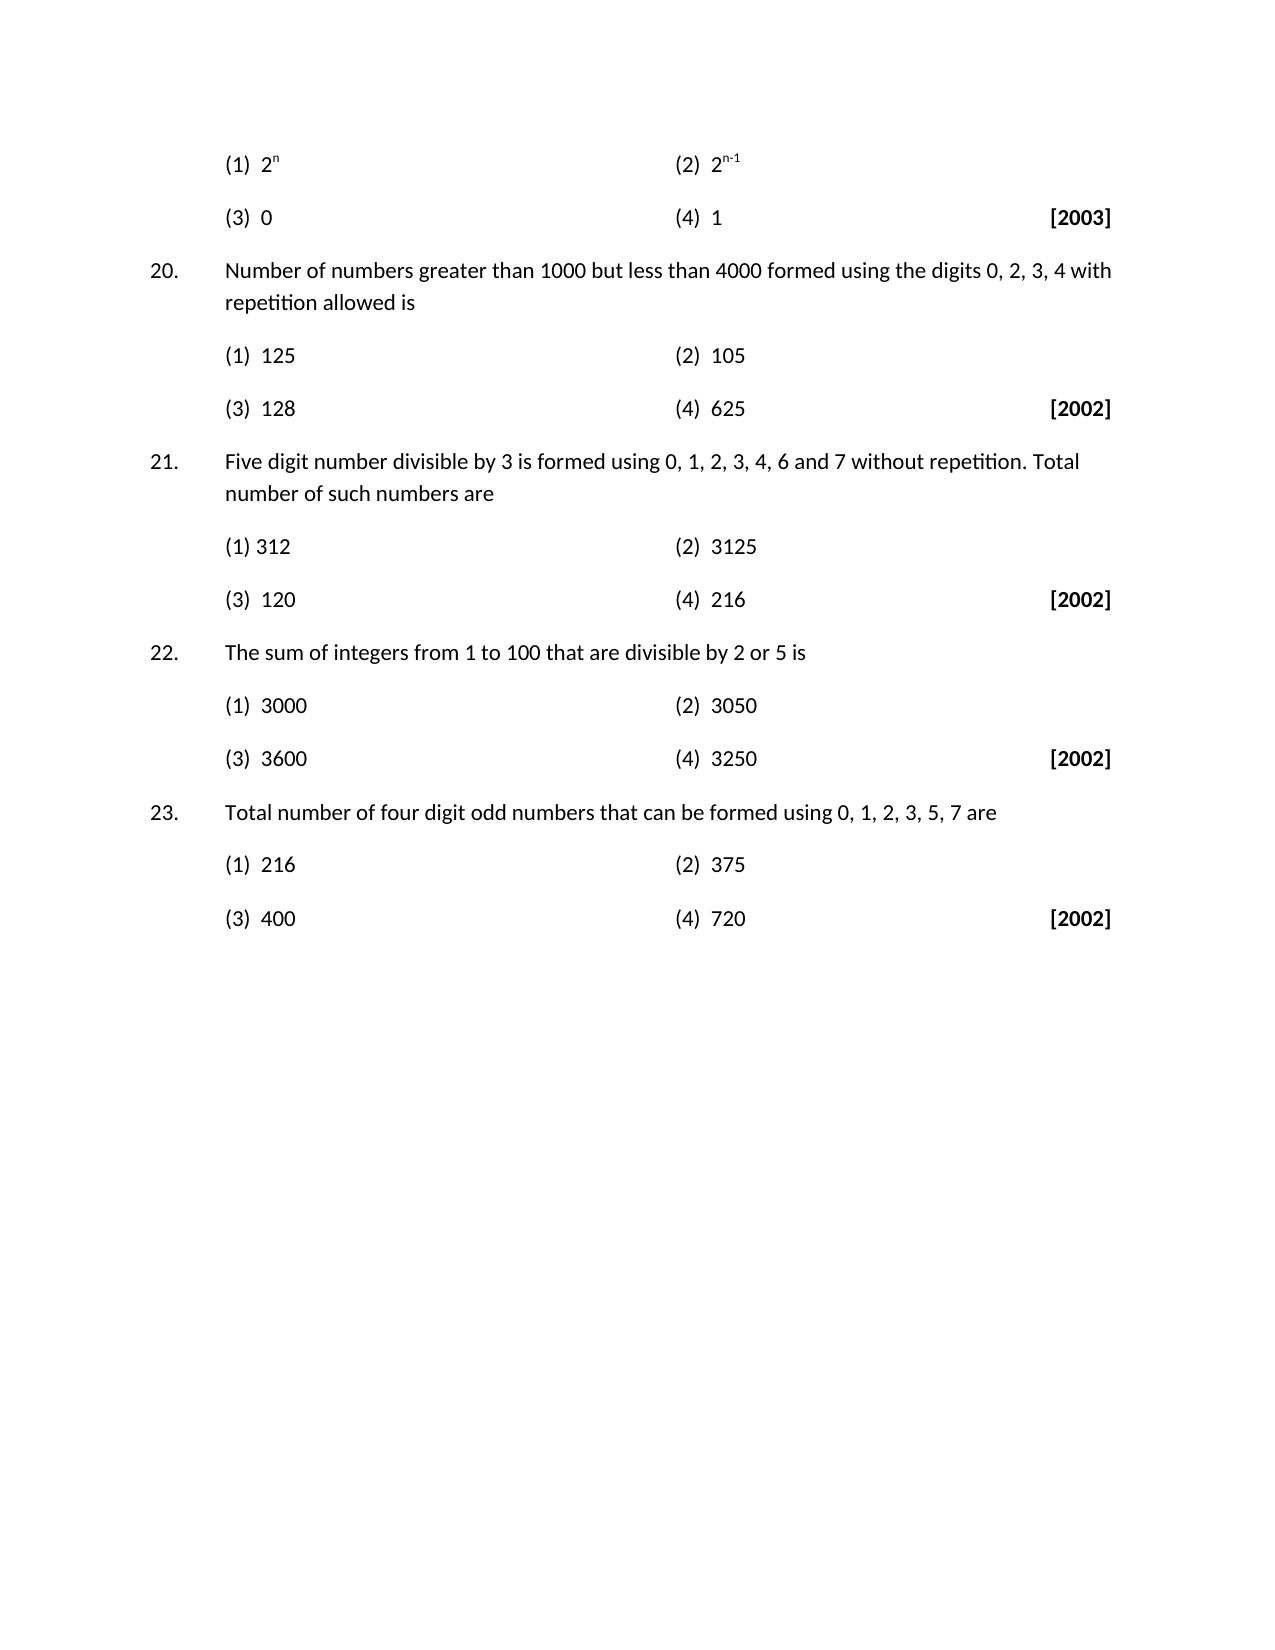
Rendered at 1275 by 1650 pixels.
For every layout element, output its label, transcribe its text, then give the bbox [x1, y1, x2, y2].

text (3) 3600 (4) 3250 [2002] [150, 744, 1125, 773]
text (3) 120 (4) 216 [2002] [150, 586, 1125, 613]
text (1) 2n (2) 2n-1 [150, 150, 1125, 178]
text 22. The sum of integers from 1 to 100 that are divisible by 2 or 5 is [150, 638, 1125, 667]
text 20. Number of numbers greater than 1000 but less than 4000 formed using the digits 0, 2, 3, 4 with repetition allowed is [150, 256, 1125, 316]
text (1) 125 (2) 105 [150, 341, 1125, 369]
text (1) 312 (2) 3125 [150, 532, 1125, 561]
text (1) 3000 (2) 3050 [150, 692, 1125, 719]
text (3) 400 (4) 720 [2002] [150, 904, 1125, 932]
text 23. Total number of four digit odd numbers that can be formed using 0, 1, 2, 3, 5, 7 are [150, 798, 1125, 826]
text 21. Five digit number divisible by 3 is formed using 0, 1, 2, 3, 4, 6 and 7 without repetition. Total number of such numbers are [150, 447, 1125, 507]
text (3) 0 (4) 1 [2003] [150, 203, 1125, 231]
text (1) 216 (2) 375 [150, 851, 1125, 879]
text (3) 128 (4) 625 [2002] [150, 394, 1125, 422]
